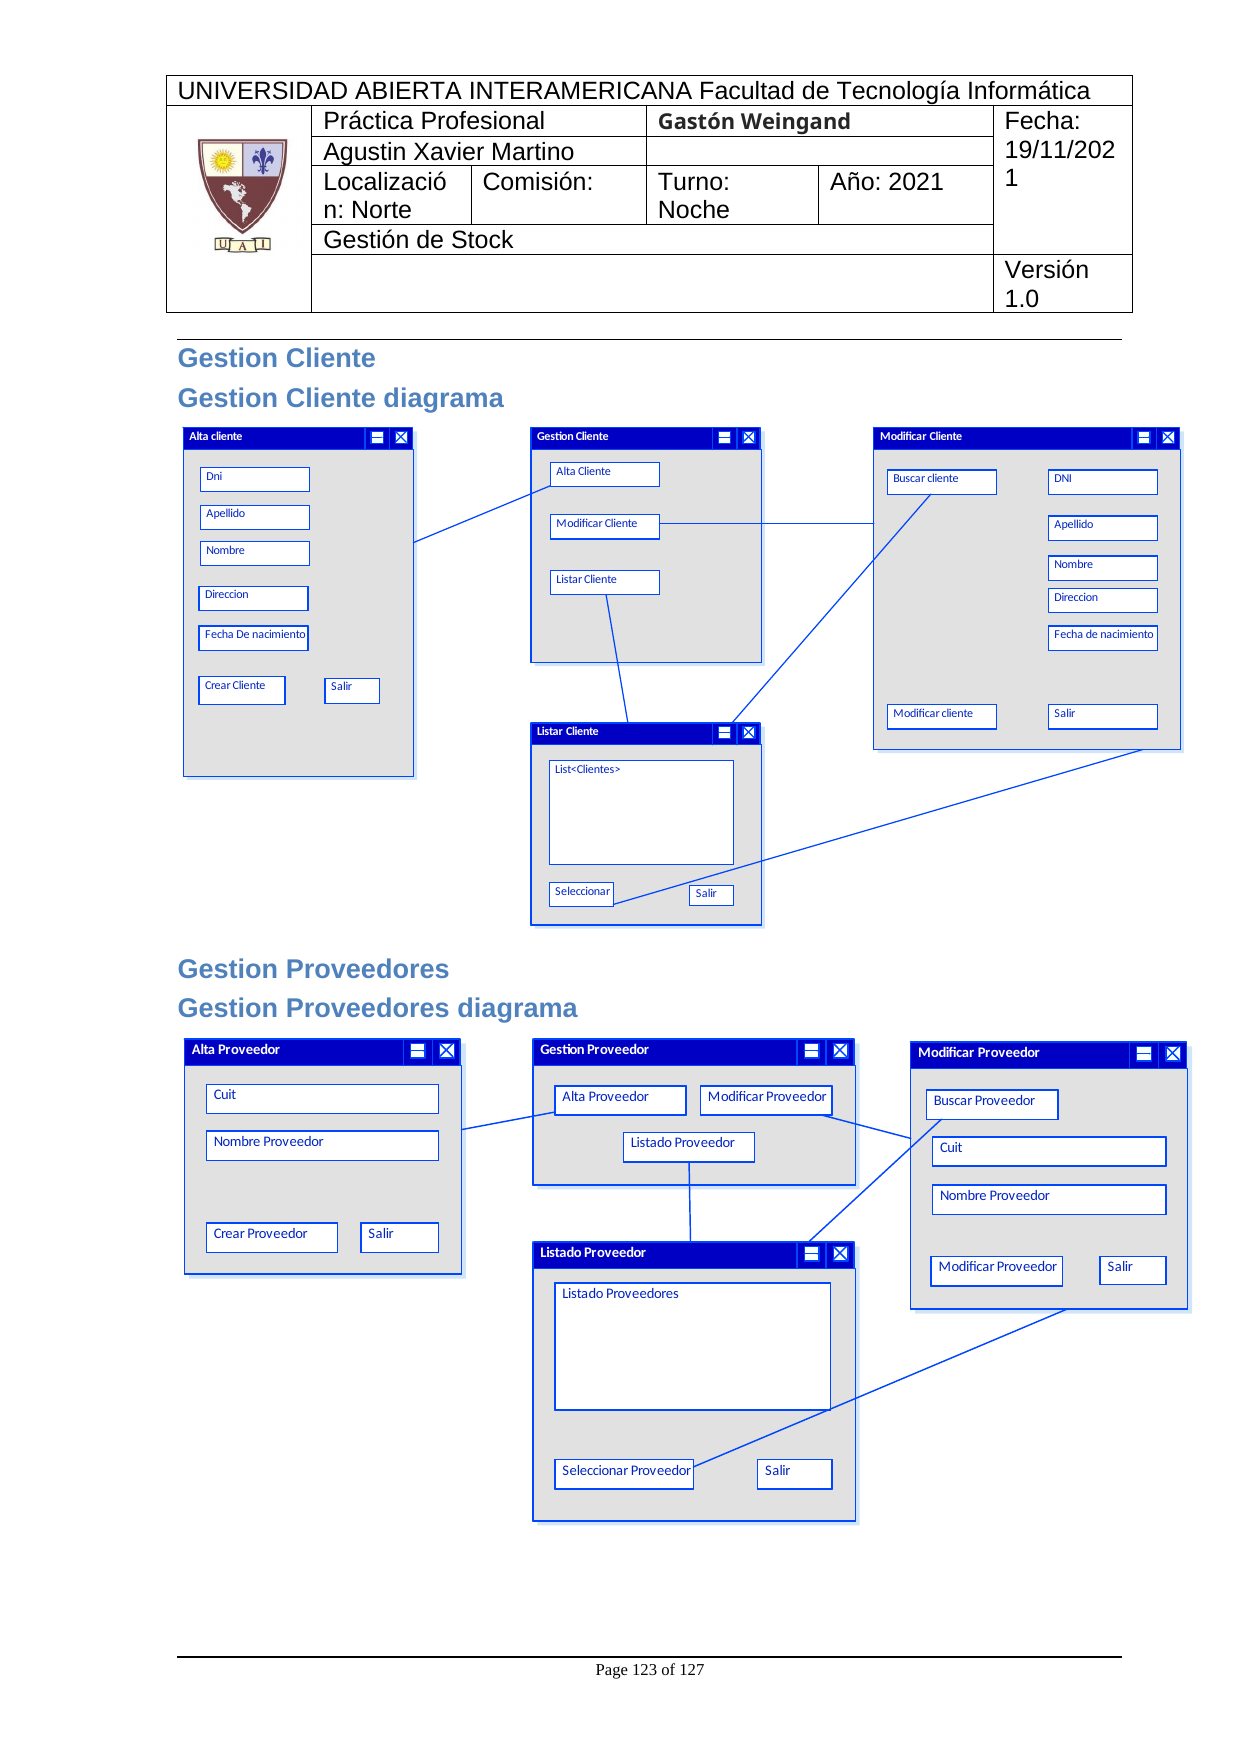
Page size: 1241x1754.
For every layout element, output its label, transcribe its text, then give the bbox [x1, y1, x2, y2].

subtitle Gestion Cliente diagrama [177, 382, 1122, 413]
subtitle Gestion Cliente [177, 342, 1122, 374]
subtitle Gestion Proveedores diagrama [177, 992, 1122, 1023]
subtitle Gestion Proveedores [177, 953, 1122, 984]
picture [177, 130, 309, 257]
